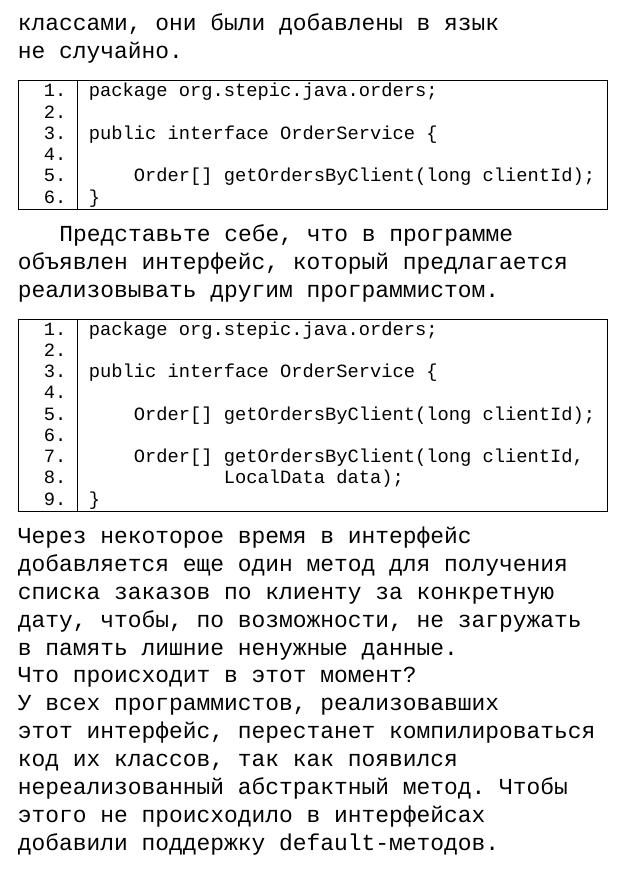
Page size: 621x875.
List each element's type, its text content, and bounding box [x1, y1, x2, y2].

text Через некоторое время в интерфейс добавляется еще один метод для получения списка заказов по клиенту за конкретную дату, чтобы, по возможности, не загружать в память лишние ненужные данные. Что происходит в этот момент? У всех программистов, реализовавших этот интерфейс, перестанет компилироваться код их классов, так как появился нереализованный абстрактный метод. Чтобы этого не происходило в интерфейсах добавили поддержку default-методов. [18, 524, 608, 857]
table_header package org.stepic.java.orders; public interface OrderService { Order[] getOrdersByClient(long clientId); } [78, 81, 607, 209]
table_header 1. 2. 3. 4. 5. 6. 7. 8. 9. [19, 320, 77, 511]
text Представьте себе, что в программе объявлен интерфейс, который предлагается реализовывать другим программистом. [18, 222, 608, 304]
table_header 1. 2. 3. 4. 5. 6. [19, 81, 77, 209]
table_header package org.stepic.java.orders; public interface OrderService { Order[] getOrdersByClient(long clientId); Order[] getOrdersByClient(long clientId, LocalData data); } [78, 320, 607, 511]
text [18, 12, 608, 66]
